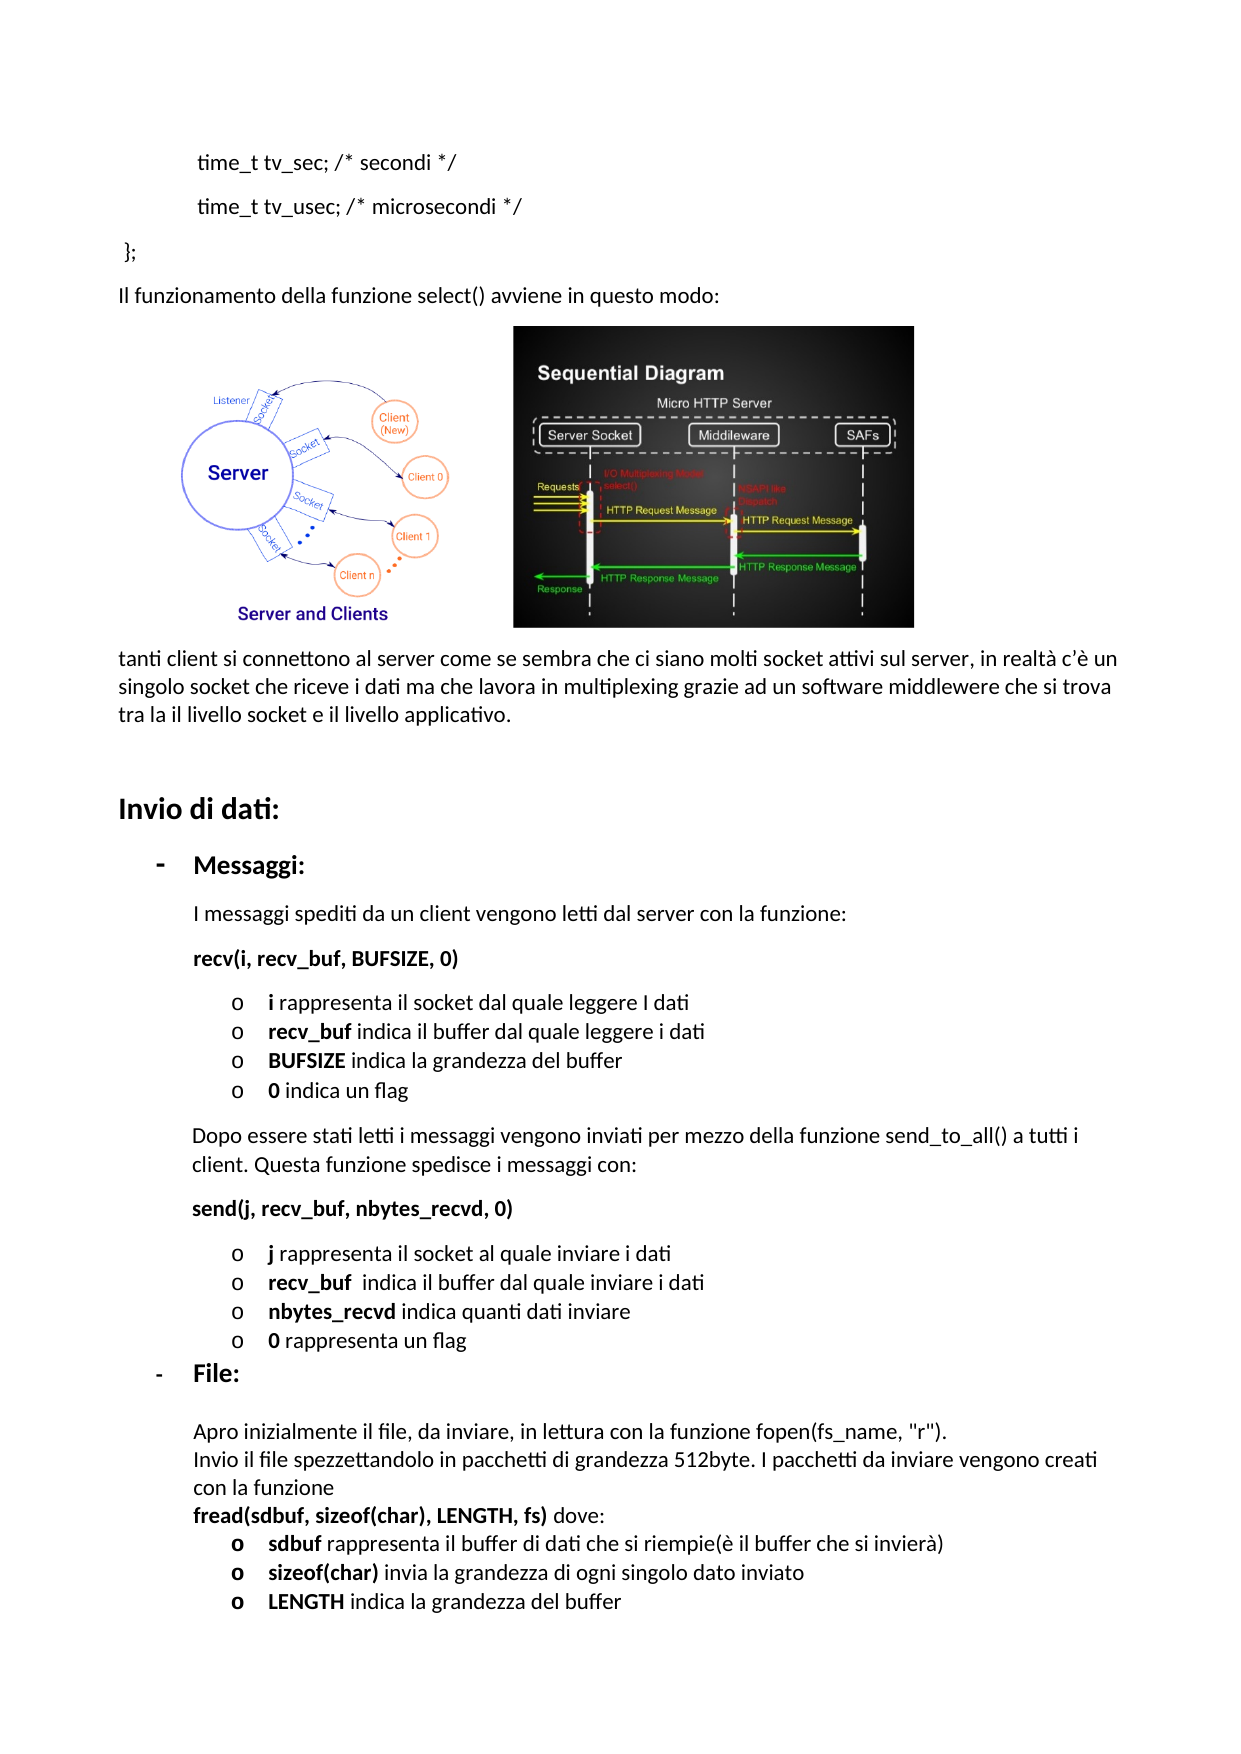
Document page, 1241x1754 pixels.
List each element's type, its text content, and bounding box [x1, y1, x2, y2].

text time_t tv_usec; /* microsecondi */ [192, 192, 1122, 220]
text recv(i, recv_buf, BUFSIZE, 0) [193, 944, 1122, 972]
list sdbuf rappresenta il buffer di dati che si riempie(è il buffer che si invierà) [231, 1529, 1122, 1558]
text I messaggi spediti da un client vengono letti dal server con la funzione: [193, 899, 1122, 927]
list fread(sdbuf, sizeof(char), LENGTH, fs) dove: [193, 1501, 1122, 1529]
list 0 rappresenta un flag [231, 1327, 1122, 1356]
text Dopo essere stati letti i messaggi vengono inviati per mezzo della funzione send_to_all() a tutti i client. Questa funzione spedisce i messaggi con: [192, 1122, 1122, 1178]
list j rappresenta il socket al quale inviare i dati [231, 1239, 1122, 1268]
list nbytes_recvd indica quanti dati inviare [231, 1297, 1122, 1327]
text Invio di dati: [118, 789, 1122, 827]
list recv_buf indica il buffer dal quale inviare i dati [231, 1268, 1122, 1297]
list BUFSIZE indica la grandezza del buffer [231, 1047, 1122, 1076]
list File: [156, 1356, 1122, 1389]
list 0 indica un flag [231, 1076, 1122, 1105]
list sizeof(char) invia la grandezza di ogni singolo dato inviato [231, 1558, 1122, 1587]
list Apro inizialmente il file, da inviare, in lettura con la funzione fopen(fs_name, "r"). [193, 1417, 1122, 1445]
text Il funzionamento della funzione select() avviene in questo modo: [118, 282, 1122, 310]
list i rappresenta il socket dal quale leggere I dati [231, 988, 1122, 1017]
text tanti client si connettono al server come se sembra che ci siano molti socket attivi sul server, in realtà c’è un singolo socket che riceve i dati ma che lavora in multiplexing grazie ad un software middlewere che si trova tra la il livello socket e il livello applicativo. [118, 644, 1122, 728]
list recv_buf indica il buffer dal quale leggere i dati [231, 1017, 1122, 1047]
picture [118, 326, 915, 628]
list Messaggi: [156, 844, 1122, 882]
text time_t tv_sec; /* secondi */ [118, 148, 1122, 176]
text }; [118, 237, 1122, 265]
list LENGTH indica la grandezza del buffer [231, 1587, 1122, 1616]
text send(j, recv_buf, nbytes_recvd, 0) [192, 1194, 1122, 1222]
list Invio il file spezzettandolo in pacchetti di grandezza 512byte. I pacchetti da inviare vengono creati con la funzione [193, 1445, 1122, 1501]
